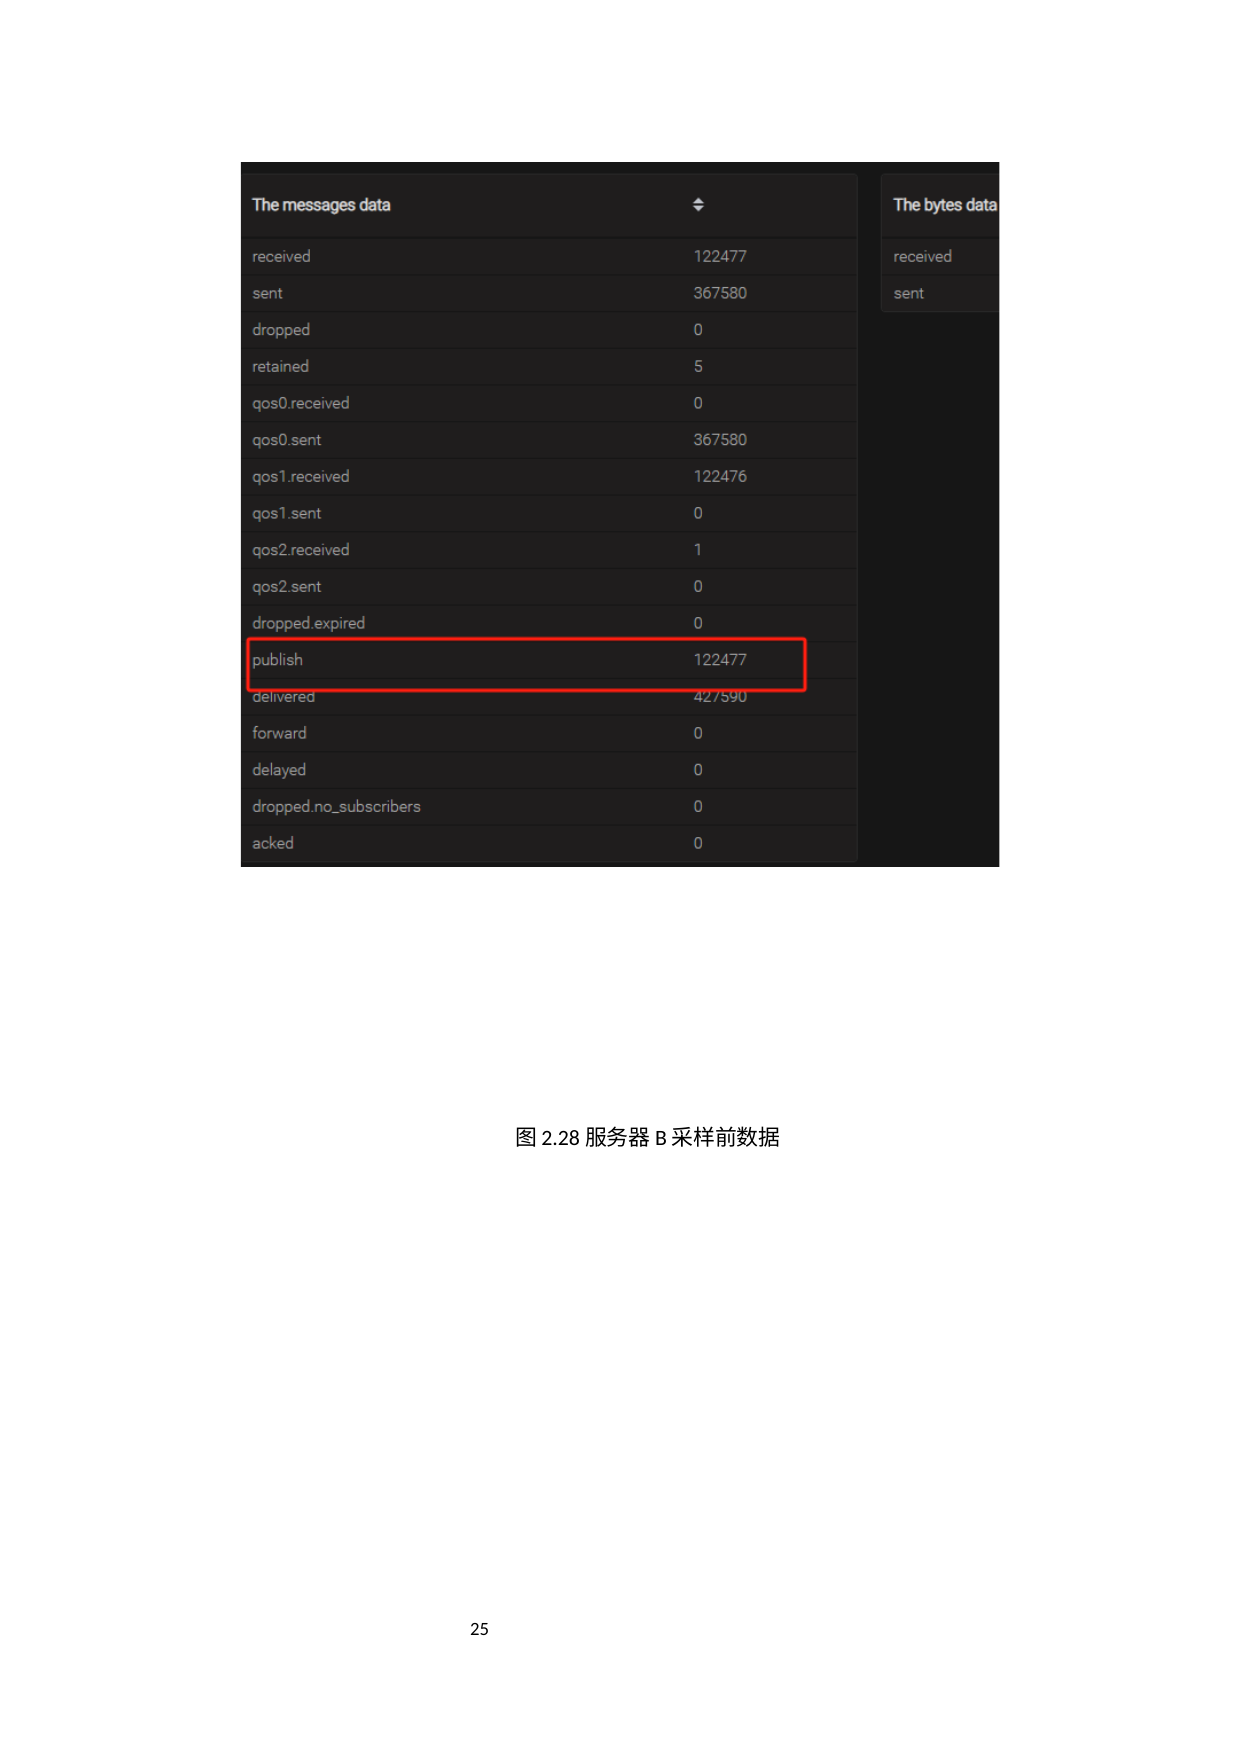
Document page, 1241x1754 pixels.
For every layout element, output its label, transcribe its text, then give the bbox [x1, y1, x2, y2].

picture [240, 162, 1000, 867]
list 图2.28 服务器B采样前数据 [199, 1119, 1053, 1152]
